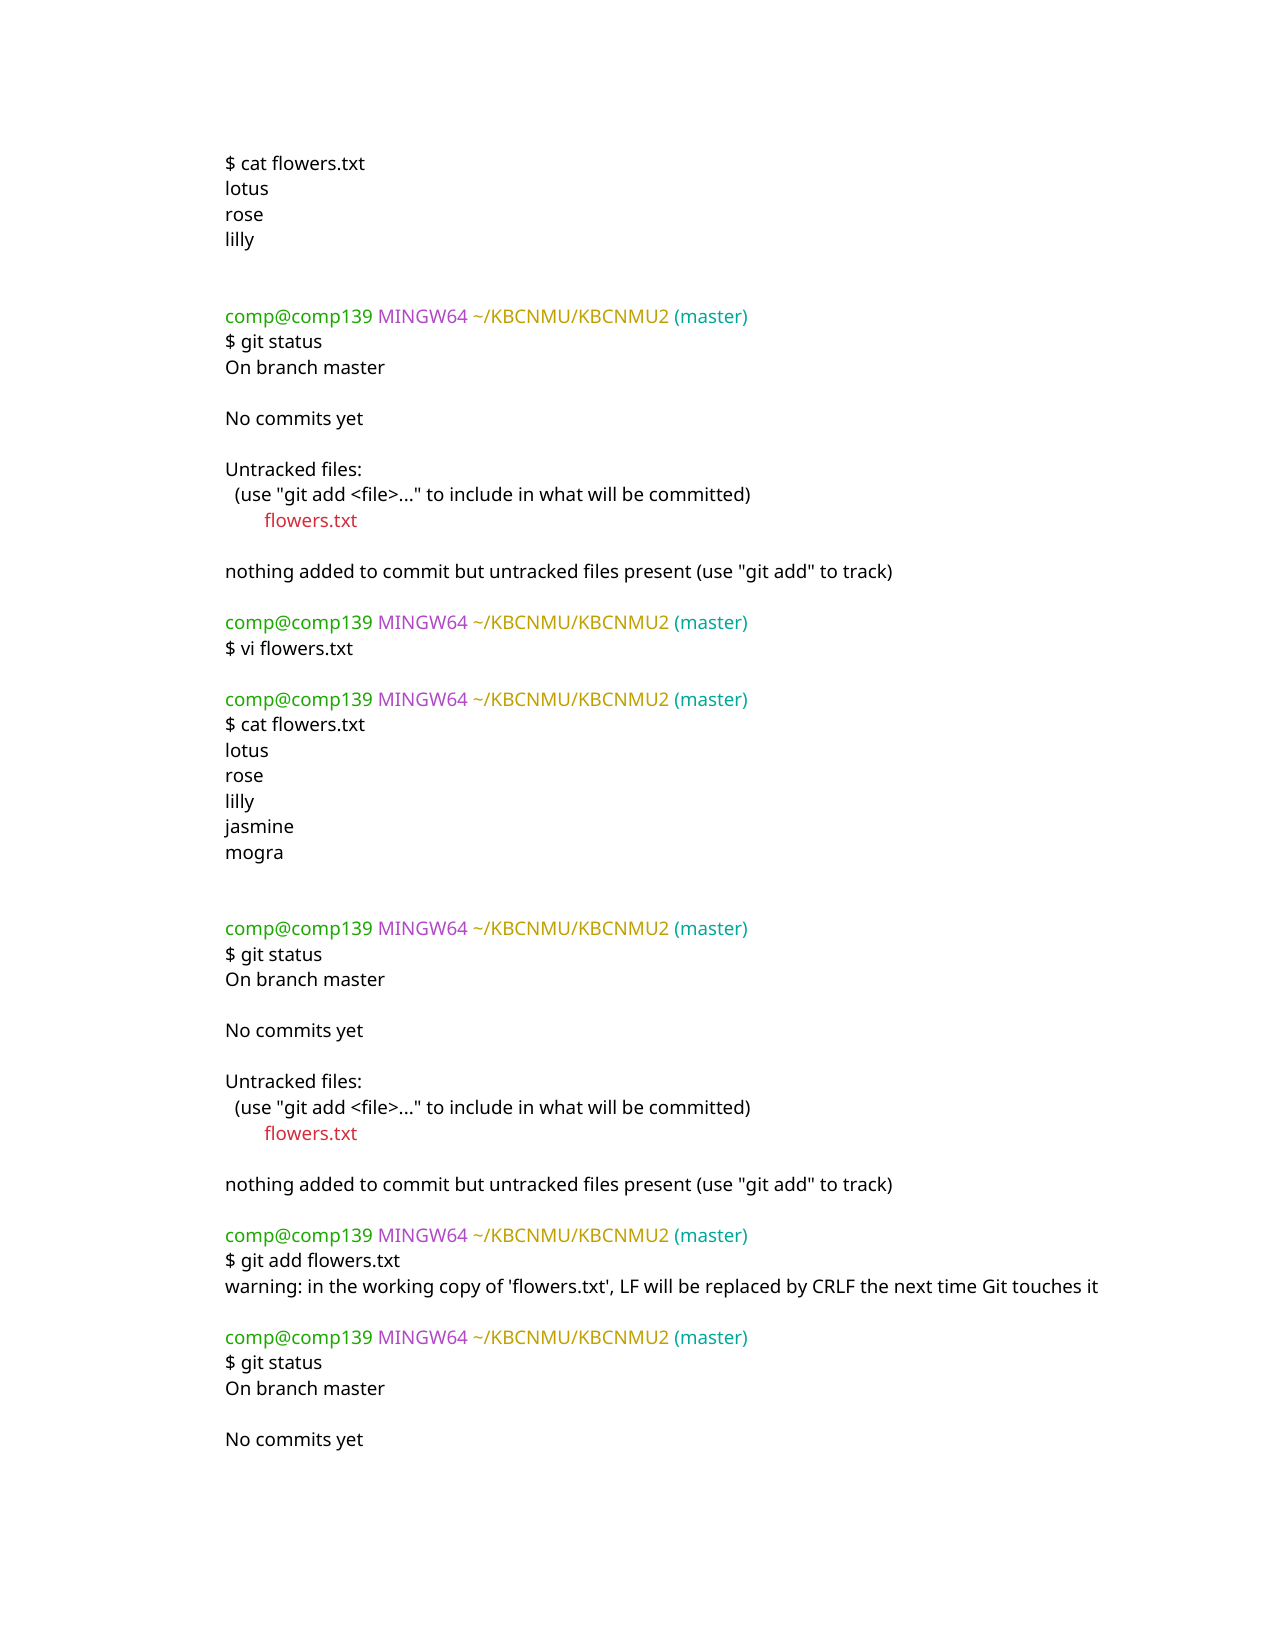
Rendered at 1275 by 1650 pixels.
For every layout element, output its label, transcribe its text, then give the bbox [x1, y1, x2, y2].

text comp@comp139 MINGW64 ~/KBCNMU/KBCNMU2 (master) [225, 686, 1125, 711]
text warning: in the working copy of 'flowers.txt', LF will be replaced by CRLF the next time Git touches it [225, 1273, 1125, 1298]
text lilly [225, 788, 1125, 813]
text nothing added to commit but untracked files present (use "git add" to track) [225, 1171, 1125, 1196]
text rose [225, 762, 1125, 788]
text mogra [225, 839, 1125, 864]
text comp@comp139 MINGW64 ~/KBCNMU/KBCNMU2 (master) [225, 916, 1125, 941]
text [225, 303, 1125, 329]
text On branch master [225, 967, 1125, 992]
text jasmine [225, 813, 1125, 839]
text $ cat flowers.txt [225, 711, 1125, 737]
text No commits yet [225, 1018, 1125, 1043]
text nothing added to commit but untracked files present (use "git add" to track) [225, 558, 1125, 584]
text lotus [225, 176, 1125, 201]
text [225, 1324, 1125, 1349]
text No commits yet [225, 405, 1125, 431]
text $ git status [225, 1349, 1125, 1375]
text $ git status [225, 941, 1125, 967]
text flowers.txt [225, 507, 1125, 533]
text On branch master [225, 354, 1125, 380]
text $ vi flowers.txt [225, 635, 1125, 660]
text comp@comp139 MINGW64 ~/KBCNMU/KBCNMU2 (master) [225, 1222, 1125, 1247]
text $ git add flowers.txt [225, 1247, 1125, 1273]
text $ cat flowers.txt [225, 150, 1125, 176]
text Untracked files: [225, 1069, 1125, 1094]
text flowers.txt [225, 1120, 1125, 1145]
text No commits yet [225, 1426, 1125, 1452]
text rose [225, 201, 1125, 227]
text (use "git add <file>..." to include in what will be committed) [225, 1094, 1125, 1120]
text lotus [225, 737, 1125, 762]
text comp@comp139 MINGW64 ~/KBCNMU/KBCNMU2 (master) [225, 609, 1125, 635]
text lilly [225, 227, 1125, 252]
text (use "git add <file>..." to include in what will be committed) [225, 482, 1125, 507]
text On branch master [225, 1375, 1125, 1401]
text Untracked files: [225, 456, 1125, 482]
text $ git status [225, 329, 1125, 354]
